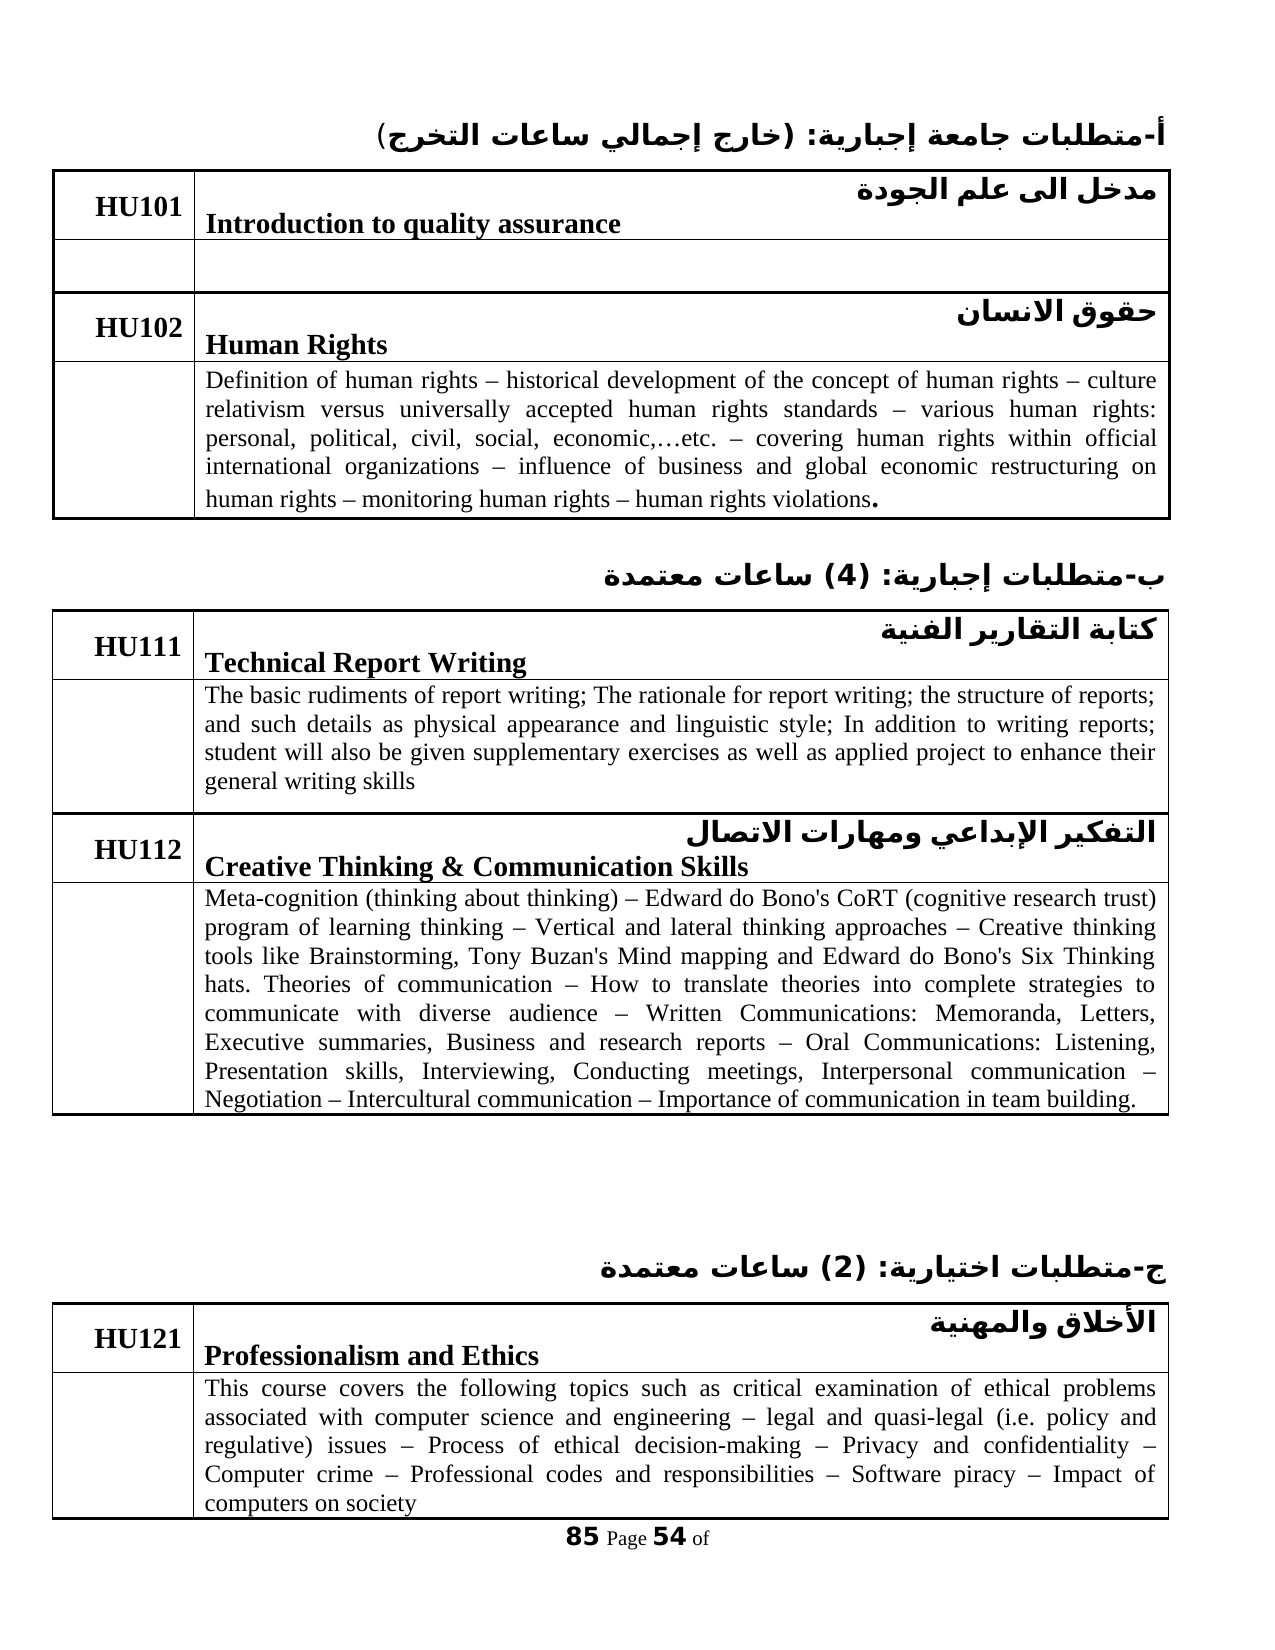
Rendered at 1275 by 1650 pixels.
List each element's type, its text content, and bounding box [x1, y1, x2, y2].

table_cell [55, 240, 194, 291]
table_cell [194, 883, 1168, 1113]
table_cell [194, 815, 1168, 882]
text ب-متطلبات إجبارية: (4) ساعات معتمدة [118, 558, 1166, 592]
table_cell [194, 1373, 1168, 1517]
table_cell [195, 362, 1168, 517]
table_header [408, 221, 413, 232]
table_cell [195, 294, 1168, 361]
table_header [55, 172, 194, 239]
text ج-متطلبات اختيارية: (2) ساعات معتمدة [118, 1251, 1166, 1285]
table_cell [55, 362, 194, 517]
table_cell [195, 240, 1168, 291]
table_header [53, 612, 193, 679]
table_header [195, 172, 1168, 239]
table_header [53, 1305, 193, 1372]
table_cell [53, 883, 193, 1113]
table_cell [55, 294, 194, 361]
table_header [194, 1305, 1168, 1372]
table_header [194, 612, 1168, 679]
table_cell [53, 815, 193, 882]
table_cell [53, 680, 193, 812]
text أ-متطلبات جامعة إجبارية: (خارج إجمالي ساعات التخرج) [118, 118, 1166, 152]
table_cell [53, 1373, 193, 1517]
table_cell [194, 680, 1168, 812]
